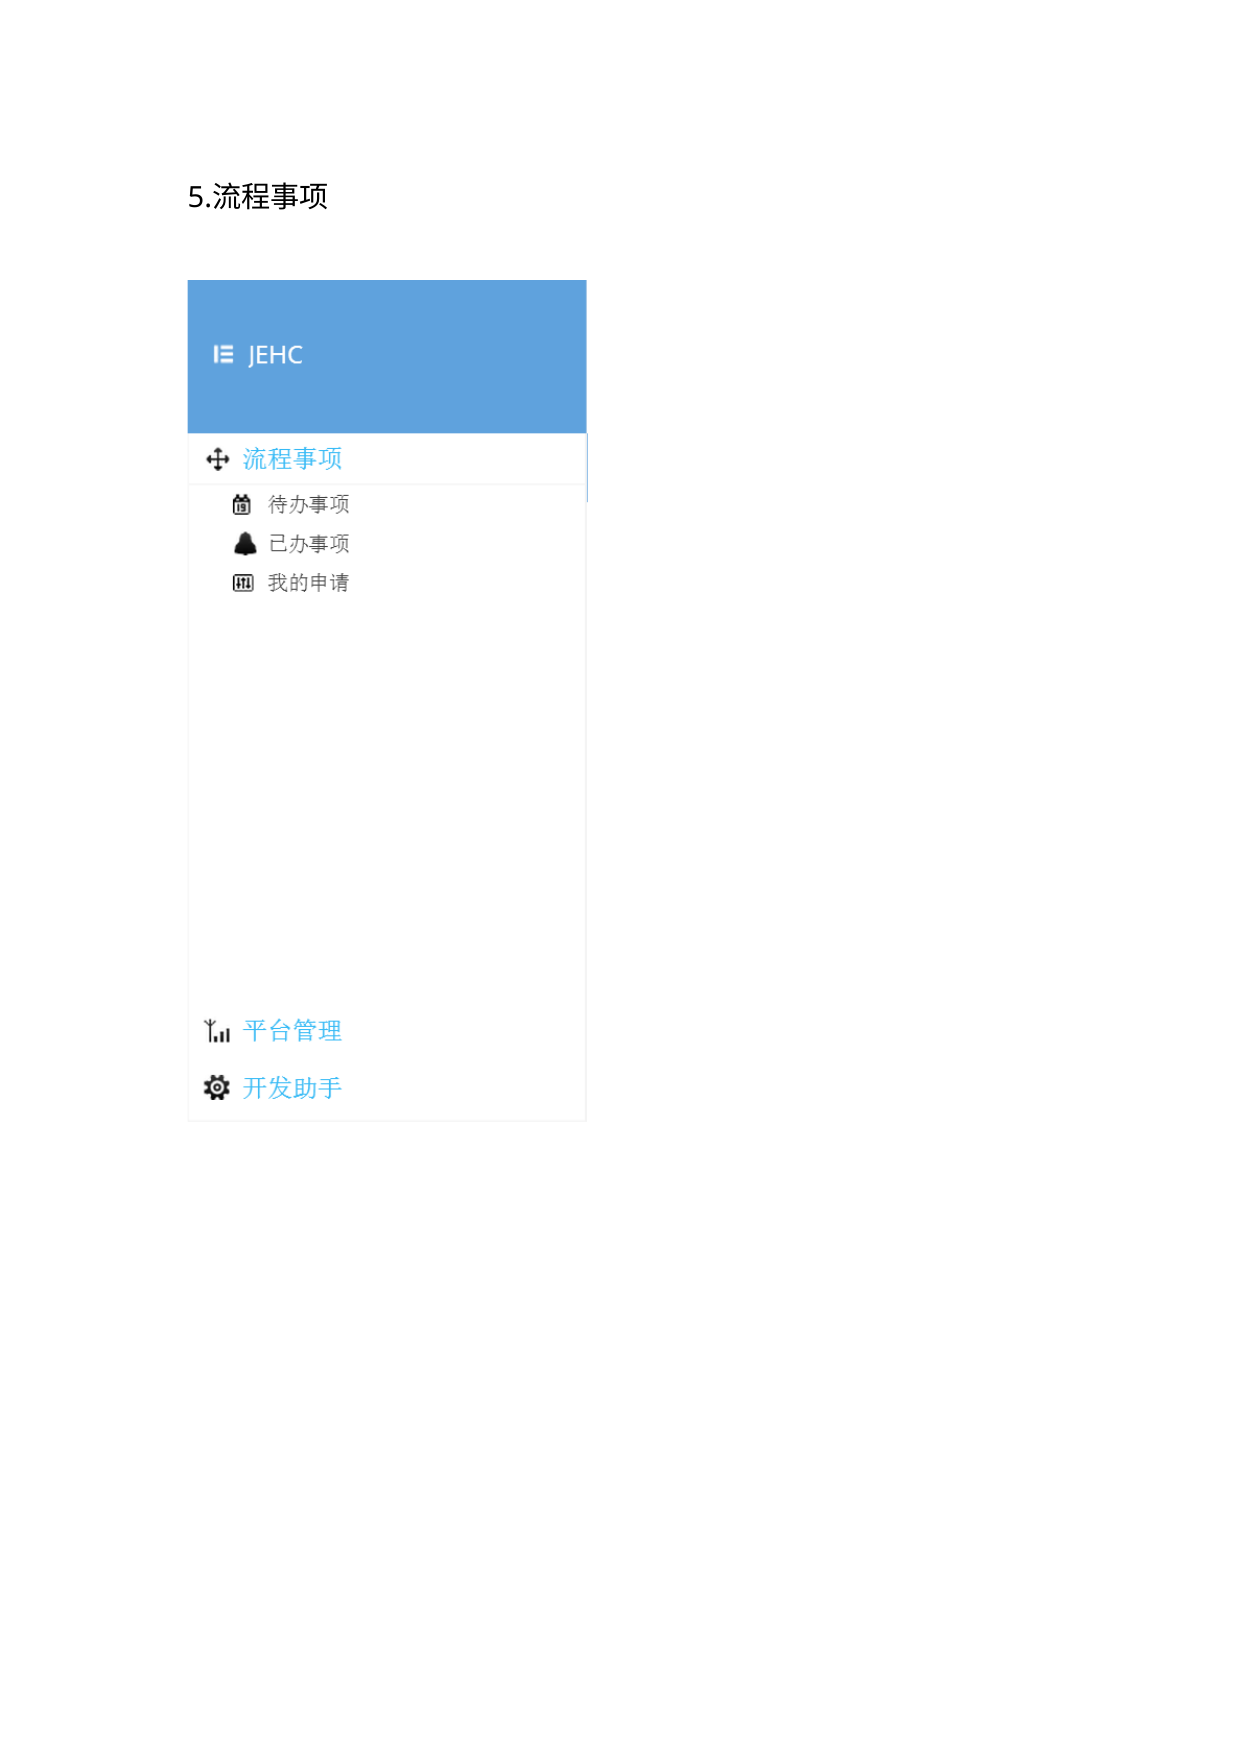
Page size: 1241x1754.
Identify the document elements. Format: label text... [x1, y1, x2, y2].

subtitle 5.流程事项 [187, 162, 1053, 227]
picture [187, 280, 588, 1173]
